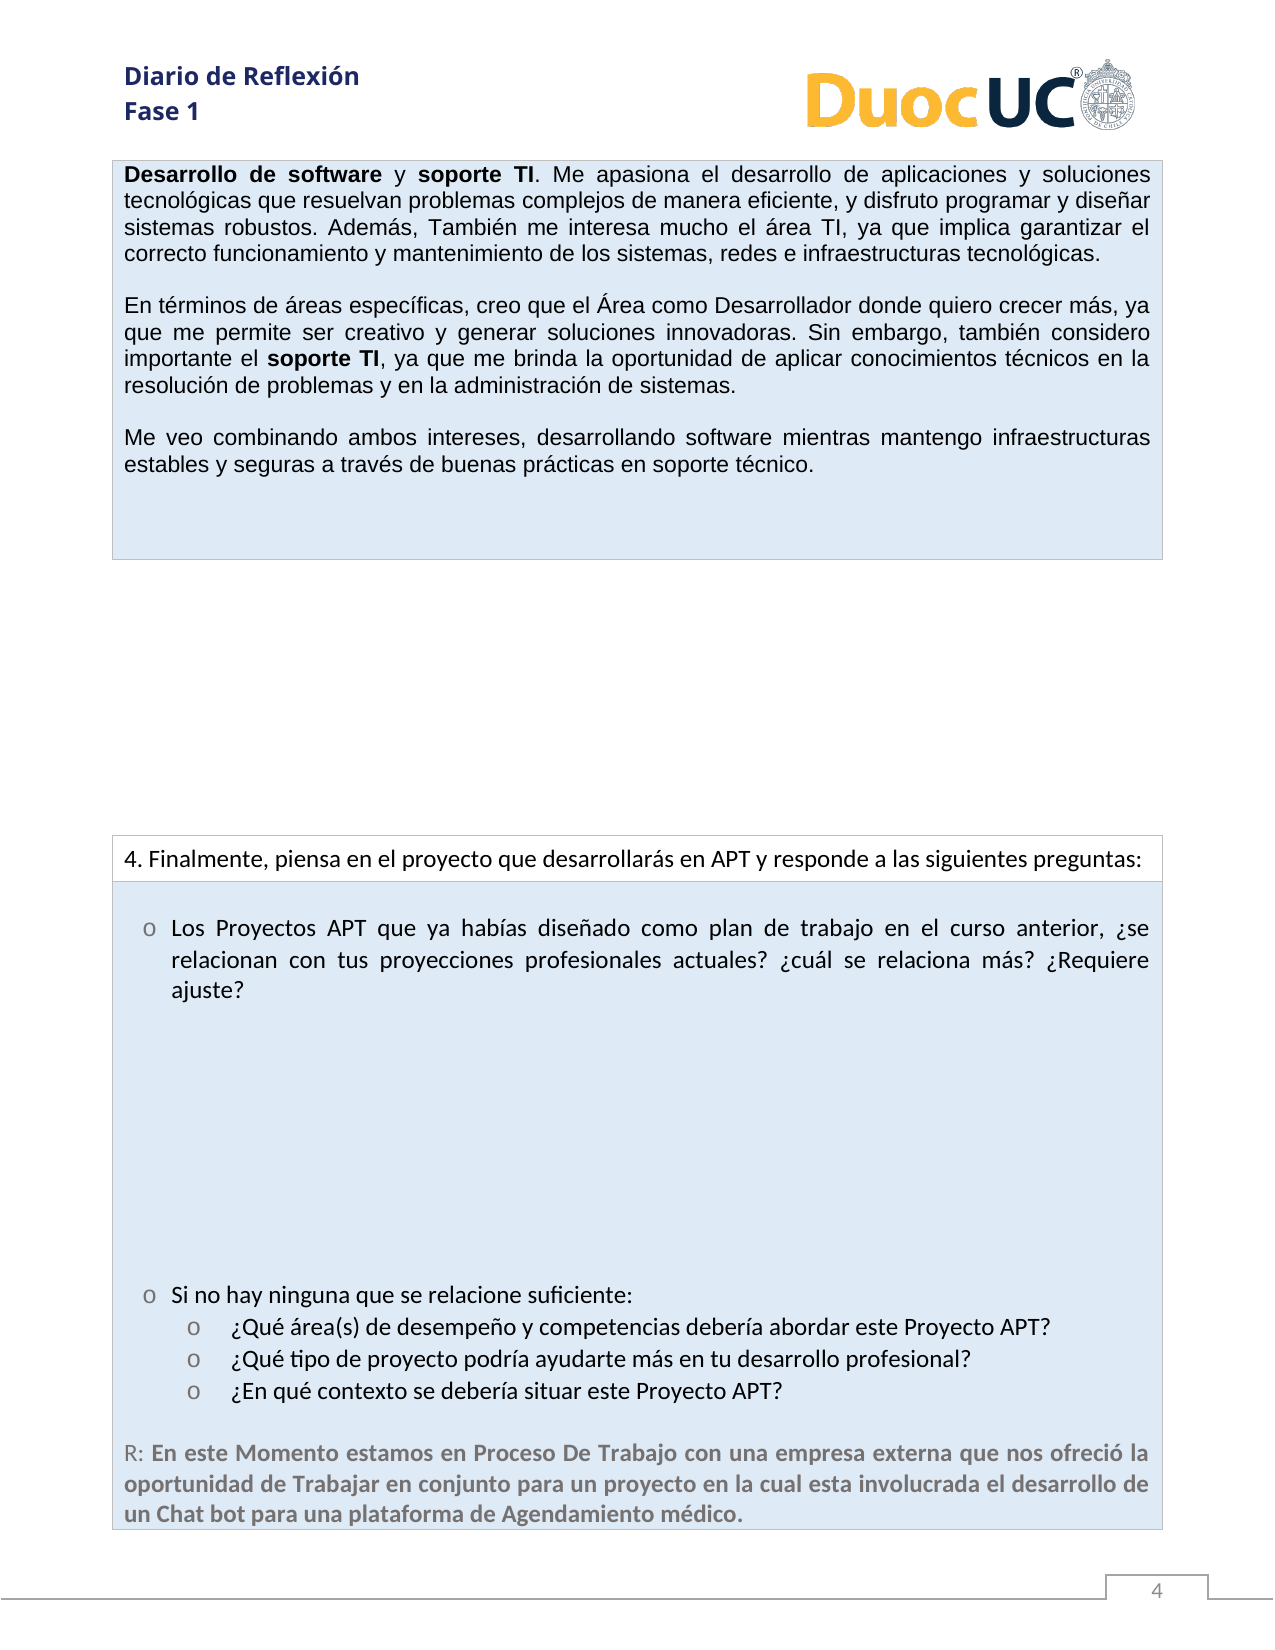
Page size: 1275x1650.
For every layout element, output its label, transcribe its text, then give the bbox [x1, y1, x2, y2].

table_header 4. Finalmente, piensa en el proyecto que desarrollarás en APT y responde a las siguientes preguntas: [113, 836, 1162, 881]
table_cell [113, 161, 1162, 559]
picture [807, 59, 1135, 130]
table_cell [113, 882, 1162, 1529]
